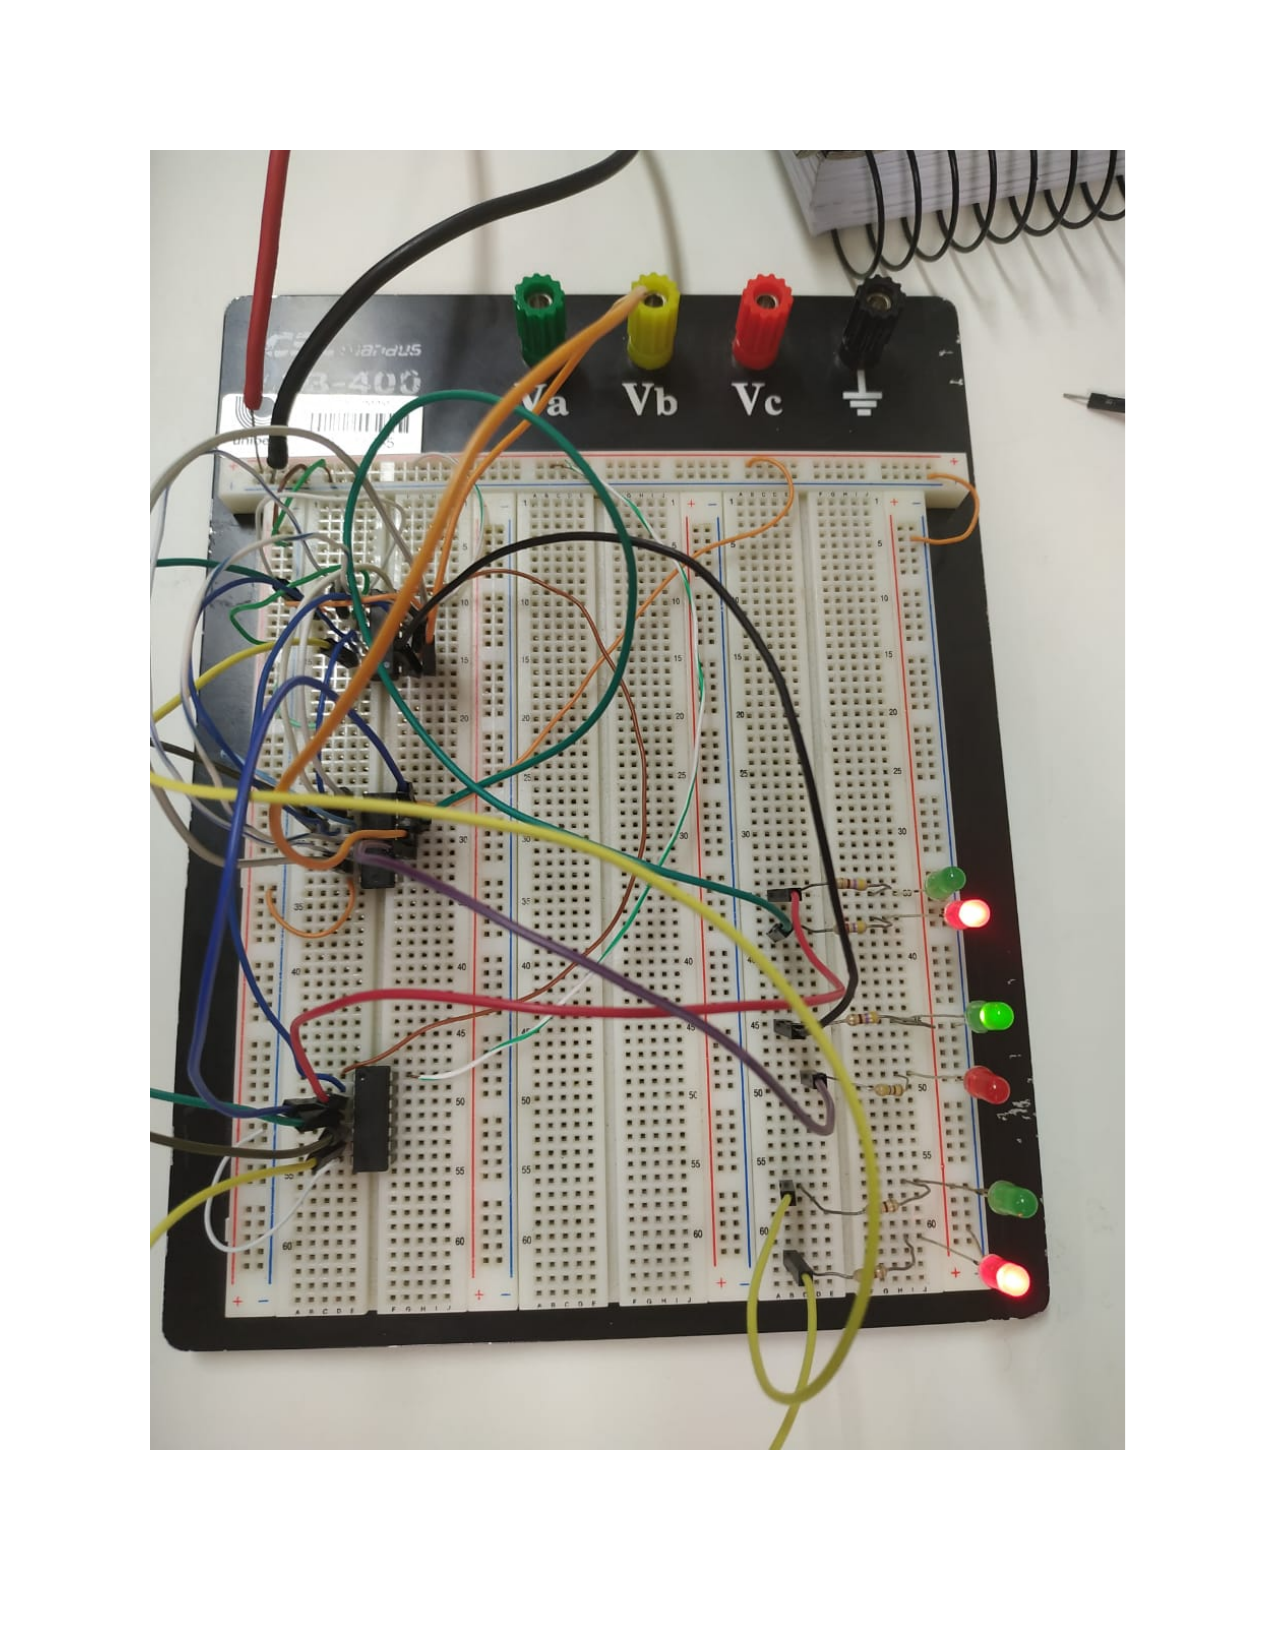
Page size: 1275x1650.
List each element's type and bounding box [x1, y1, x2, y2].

picture [150, 150, 1125, 1450]
